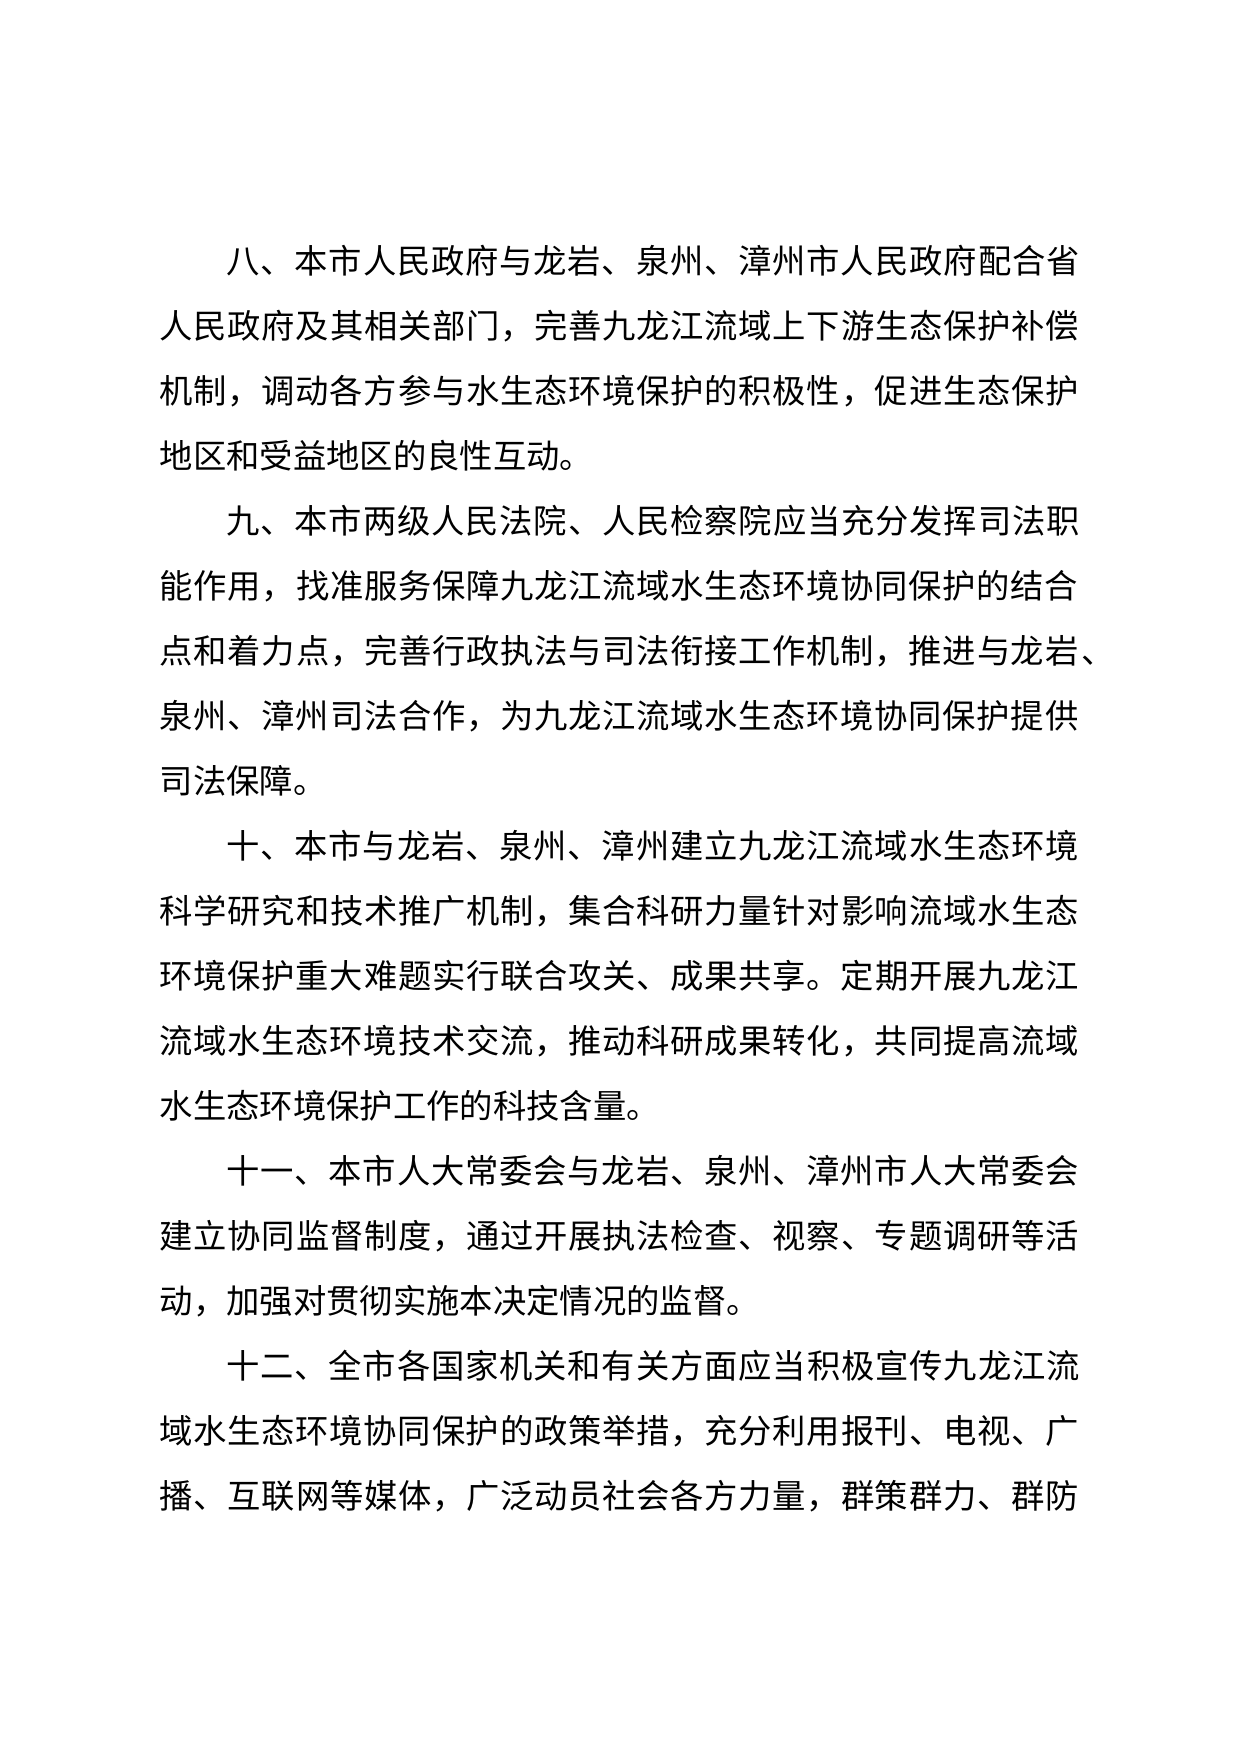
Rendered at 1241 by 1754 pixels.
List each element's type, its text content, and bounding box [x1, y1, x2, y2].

text 十、本市与龙岩、泉州、漳州建立九龙江流域水生态环境科学研究和技术推广机制，集合科研力量针对影响流域水生态环境保护重大难题实行联合攻关、成果共享。定期开展九龙江流域水生态环境技术交流，推动科研成果转化，共同提高流域水生态环境保护工作的科技含量。 [159, 812, 1081, 1137]
text 九、本市两级人民法院、人民检察院应当充分发挥司法职能作用，找准服务保障九龙江流域水生态环境协同保护的结合点和着力点，完善行政执法与司法衔接工作机制，推进与龙岩、泉州、漳州司法合作，为九龙江流域水生态环境协同保护提供司法保障。 [159, 487, 1081, 812]
text 八、本市人民政府与龙岩、泉州、漳州市人民政府配合省人民政府及其相关部门，完善九龙江流域上下游生态保护补偿机制，调动各方参与水生态环境保护的积极性，促进生态保护地区和受益地区的良性互动。 [159, 227, 1081, 487]
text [159, 1332, 1081, 1527]
text 十一、本市人大常委会与龙岩、泉州、漳州市人大常委会建立协同监督制度，通过开展执法检查、视察、专题调研等活动，加强对贯彻实施本决定情况的监督。 [159, 1137, 1081, 1332]
